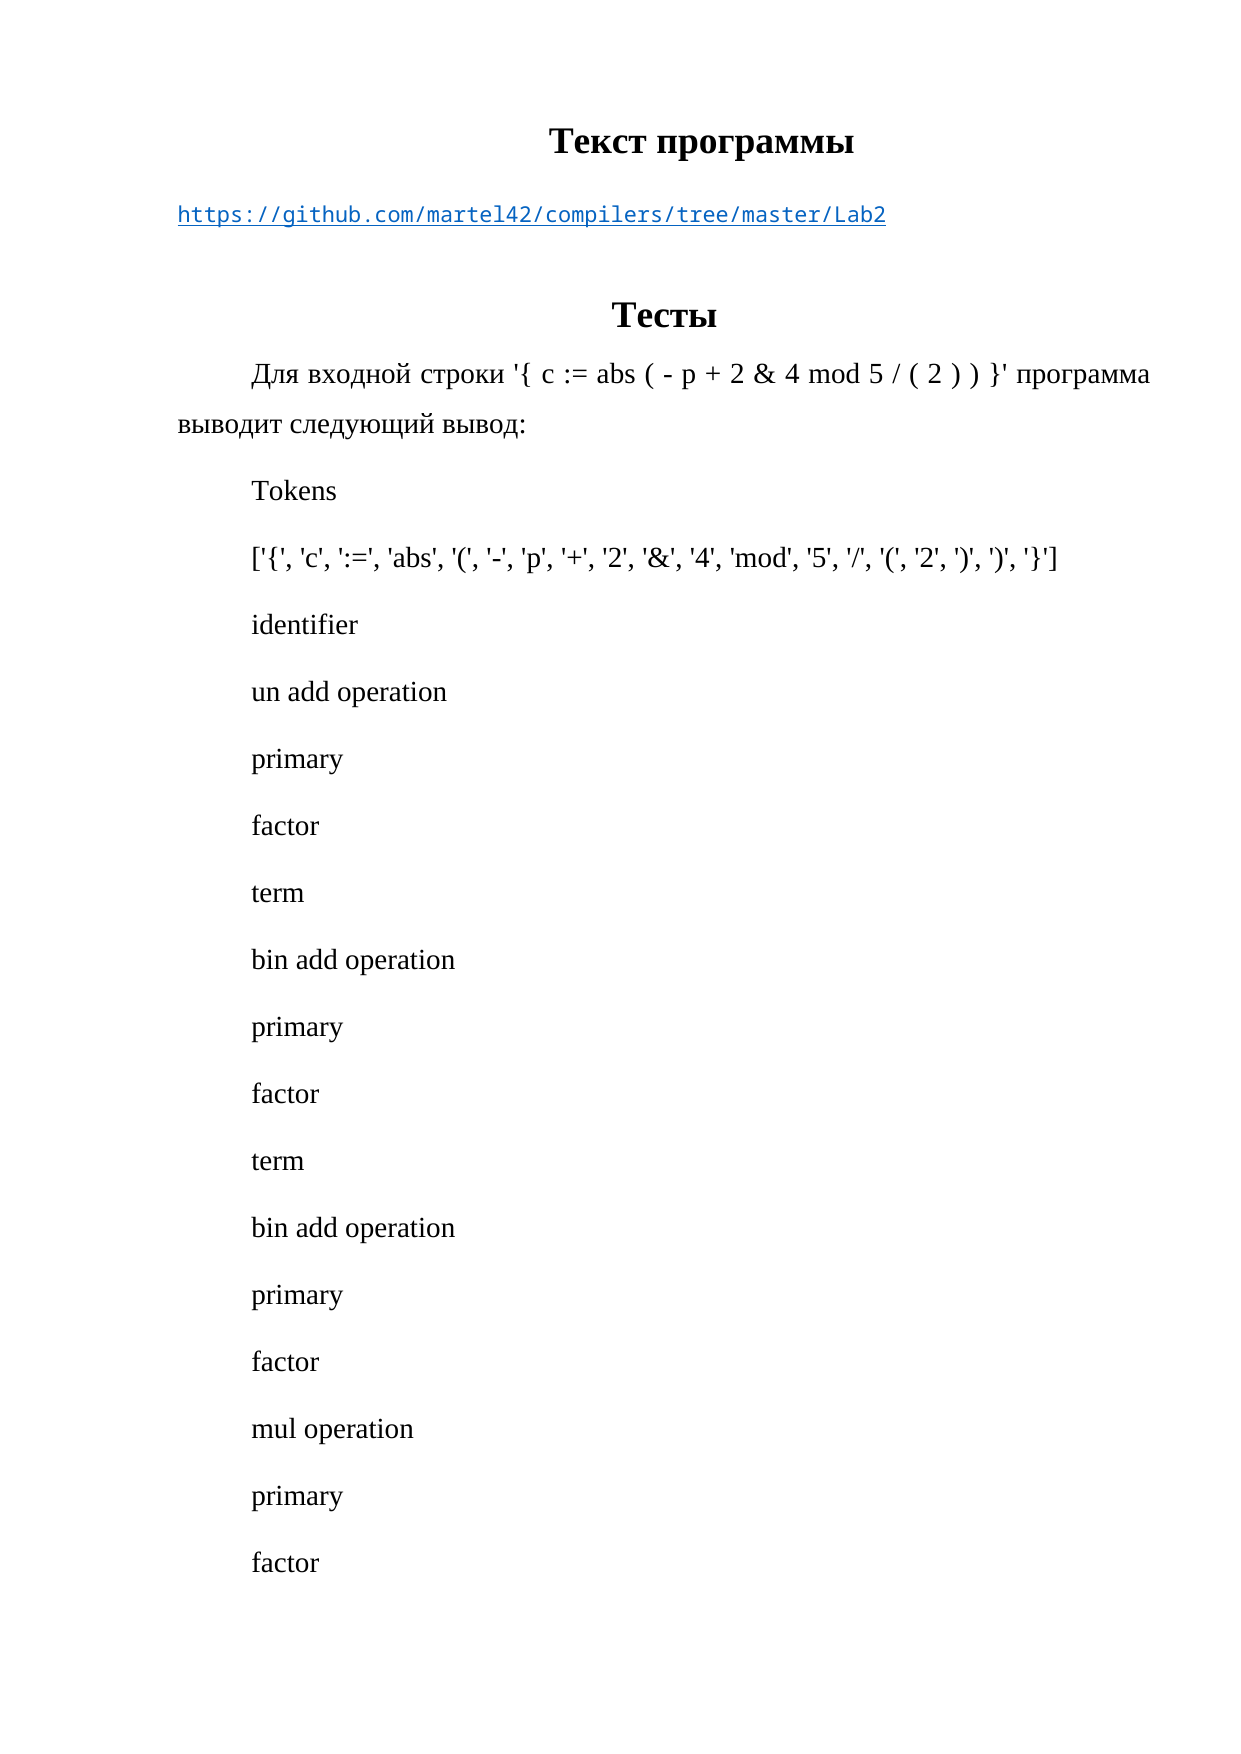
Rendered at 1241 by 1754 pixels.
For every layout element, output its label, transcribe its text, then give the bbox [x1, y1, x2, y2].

text mul operation [177, 1411, 1152, 1444]
text primary [177, 741, 1152, 774]
text Tokens [177, 473, 1152, 507]
text identifier [177, 607, 1152, 641]
text https://github.com/martel42/compilers/tree/master/Lab2 [177, 199, 1152, 229]
text bin add operation [177, 942, 1152, 975]
text factor [177, 808, 1152, 841]
text primary [177, 1478, 1152, 1511]
text term [177, 875, 1152, 908]
text un add operation [177, 674, 1152, 707]
text Тесты [177, 292, 1152, 336]
text ['{', 'c', ':=', 'abs', '(', '-', 'p', '+', '2', '&', '4', 'mod', '5', '/', '(', '2', ')', ')', '}'] [177, 540, 1152, 573]
text Текст программы [177, 118, 1152, 161]
text factor [177, 1344, 1152, 1377]
text primary [177, 1277, 1152, 1310]
text term [177, 1143, 1152, 1176]
text Для входной строки '{ c := abs ( - p + 2 & 4 mod 5 / ( 2 ) ) }' программа выводит следующий вывод: [177, 356, 1152, 439]
text primary [177, 1009, 1152, 1042]
text factor [177, 1076, 1152, 1109]
text bin add operation [177, 1210, 1152, 1243]
text factor [177, 1545, 1152, 1578]
